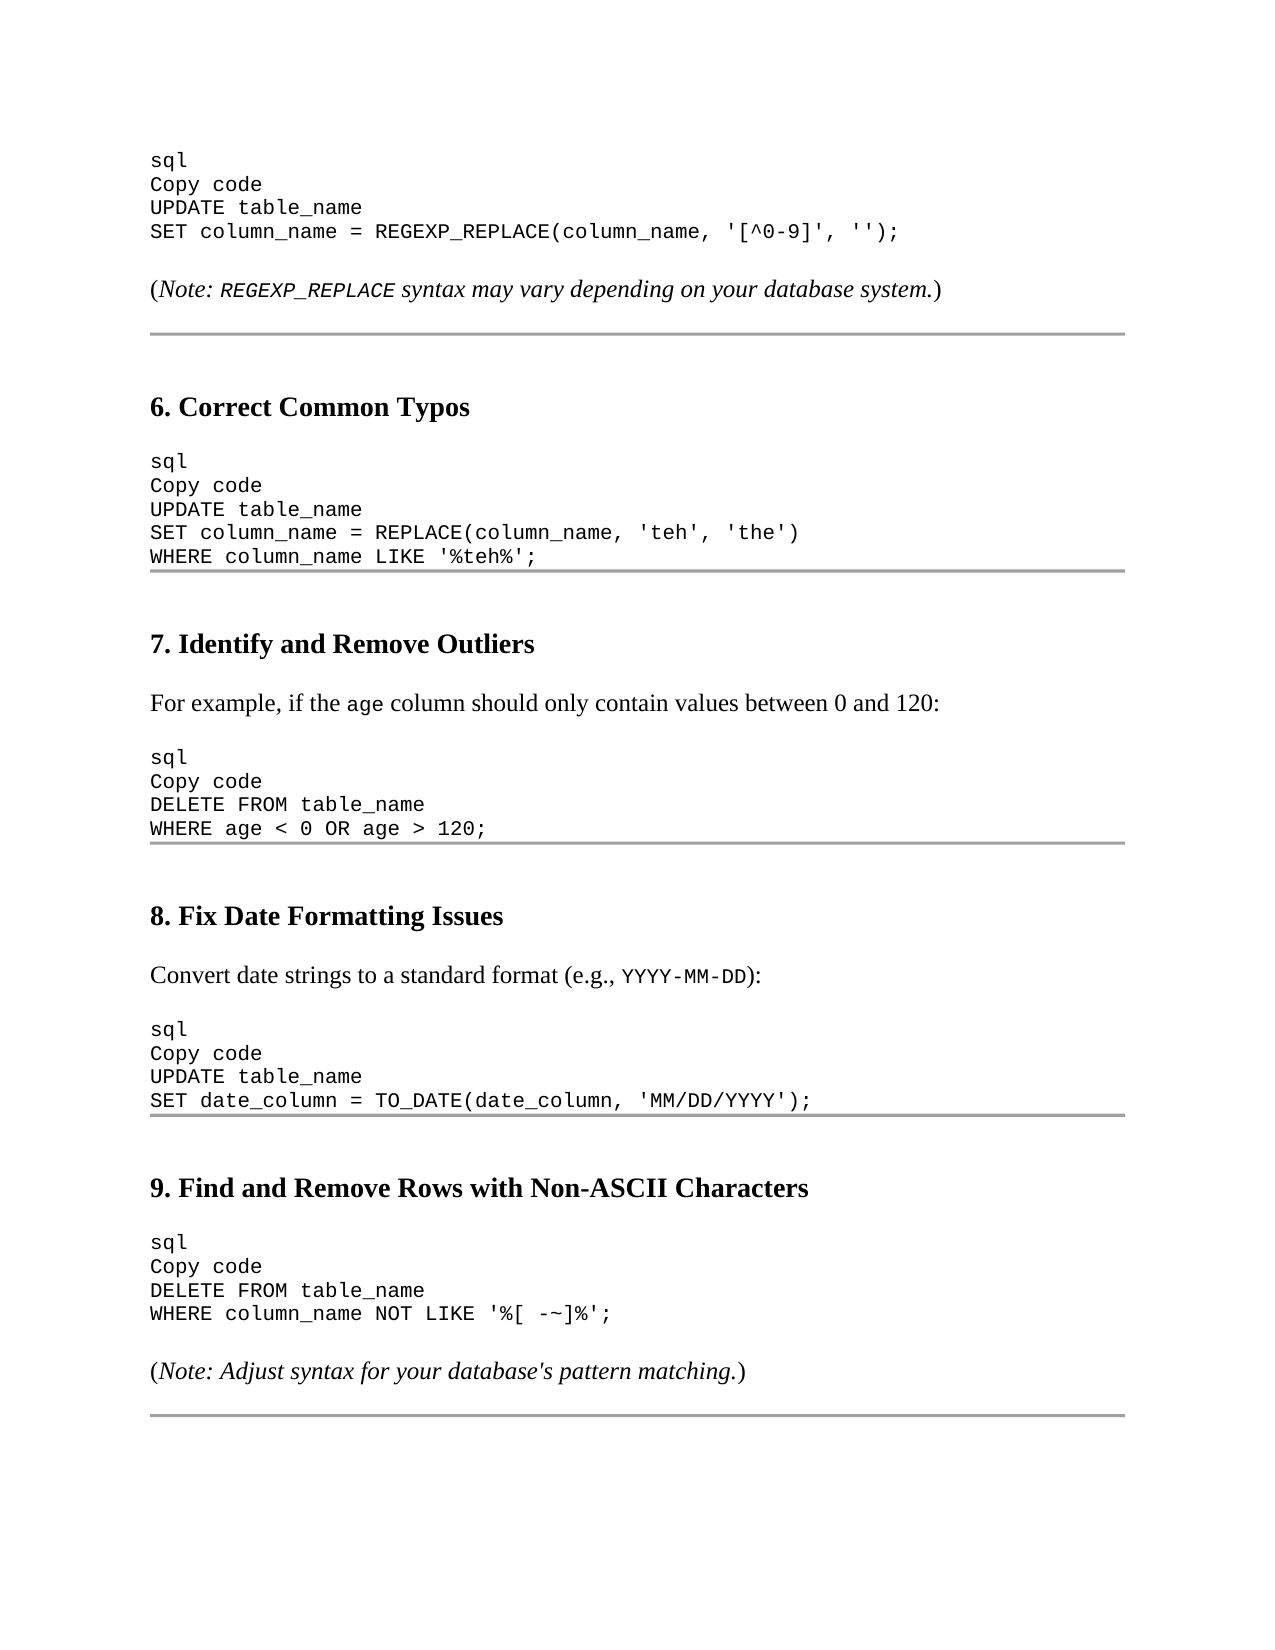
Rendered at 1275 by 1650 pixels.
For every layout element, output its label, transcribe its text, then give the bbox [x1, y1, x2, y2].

text WHERE column_name NOT LIKE '%[ -~]%'; [150, 1303, 1125, 1327]
text (Note: REGEXP_REPLACE syntax may vary depending on your database system.) [150, 274, 1125, 303]
text 6. Correct Common Typos [150, 390, 1125, 422]
text WHERE column_name LIKE '%teh%'; [150, 546, 1125, 569]
text DELETE FROM table_name [150, 1280, 1125, 1303]
text 9. Find and Remove Rows with Non-ASCII Characters [150, 1171, 1125, 1203]
text 8. Fix Date Formatting Issues [150, 899, 1125, 931]
text SET column_name = REPLACE(column_name, 'teh', 'the') [150, 522, 1125, 546]
text (Note: Adjust syntax for your database's pattern matching.) [150, 1356, 1125, 1385]
text UPDATE table_name [150, 1066, 1125, 1090]
text Copy code [150, 174, 1125, 197]
text WHERE age < 0 OR age > 120; [150, 818, 1125, 841]
text 7. Identify and Remove Outliers [150, 627, 1125, 659]
text Copy code [150, 1043, 1125, 1066]
text For example, if the age column should only contain values between 0 and 120: [150, 688, 1125, 718]
text sql [150, 747, 1125, 771]
text sql [150, 150, 1125, 174]
text Copy code [150, 1256, 1125, 1280]
text Copy code [150, 475, 1125, 498]
text UPDATE table_name [150, 197, 1125, 221]
text sql [150, 1019, 1125, 1043]
text UPDATE table_name [150, 498, 1125, 522]
text Convert date strings to a standard format (e.g., YYYY-MM-DD): [150, 960, 1125, 990]
text DELETE FROM table_name [150, 794, 1125, 818]
text SET date_column = TO_DATE(date_column, 'MM/DD/YYYY'); [150, 1090, 1125, 1113]
text sql [150, 1232, 1125, 1256]
text SET column_name = REGEXP_REPLACE(column_name, '[^0-9]', ''); [150, 221, 1125, 244]
text sql [150, 451, 1125, 475]
text Copy code [150, 771, 1125, 794]
